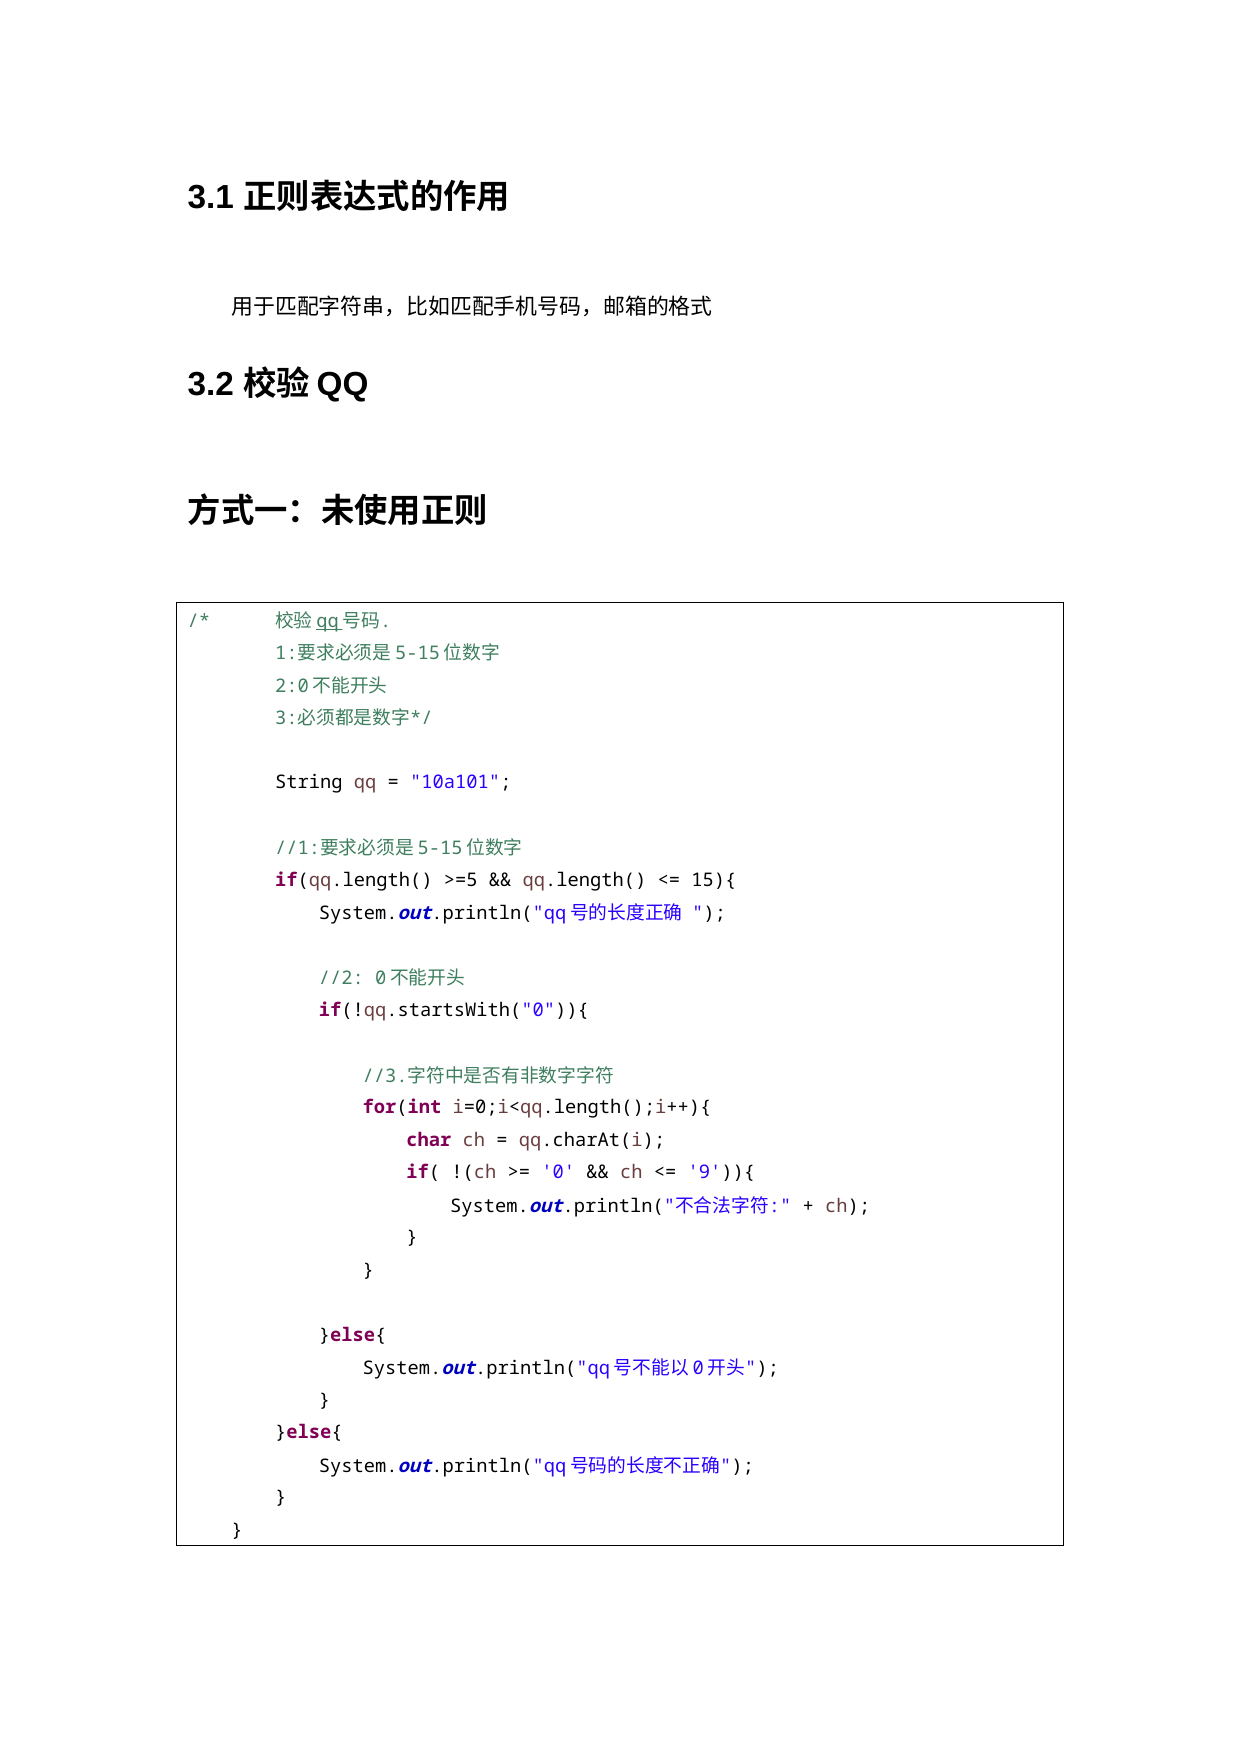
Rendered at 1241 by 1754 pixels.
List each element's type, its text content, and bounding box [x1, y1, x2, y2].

table_header /* 校验qq号码. 1:要求必须是5-15位数字 2:0不能开头 3:必须都是数字*/ String qq = "10a101"; //1:要求必须是5-15位数字 if(qq.length() >=5 && qq.length() <= 15){ System.out.println("qq号的长度正确 "); //2: 0不能开头 if(!qq.startsWith("0")){ //3.字符中是否有非数字字符 for(int i=0;i<qq.length();i++){ char ch = qq.charAt(i); if( !(ch >= '0' && ch <= '9')){ System.out.println("不合法字符:" + ch); } } }else{ System.out.println("qq号不能以0开头"); } }else{ System.out.println("qq号码的长度不正确"); } } [177, 603, 1063, 1545]
subtitle 3.2 校验QQ [187, 348, 1053, 413]
subtitle 3.1 正则表达式的作用 [187, 162, 1053, 227]
subtitle 方式一：未使用正则 [187, 475, 1053, 540]
text 用于匹配字符串，比如匹配手机号码，邮箱的格式 [187, 289, 1053, 321]
